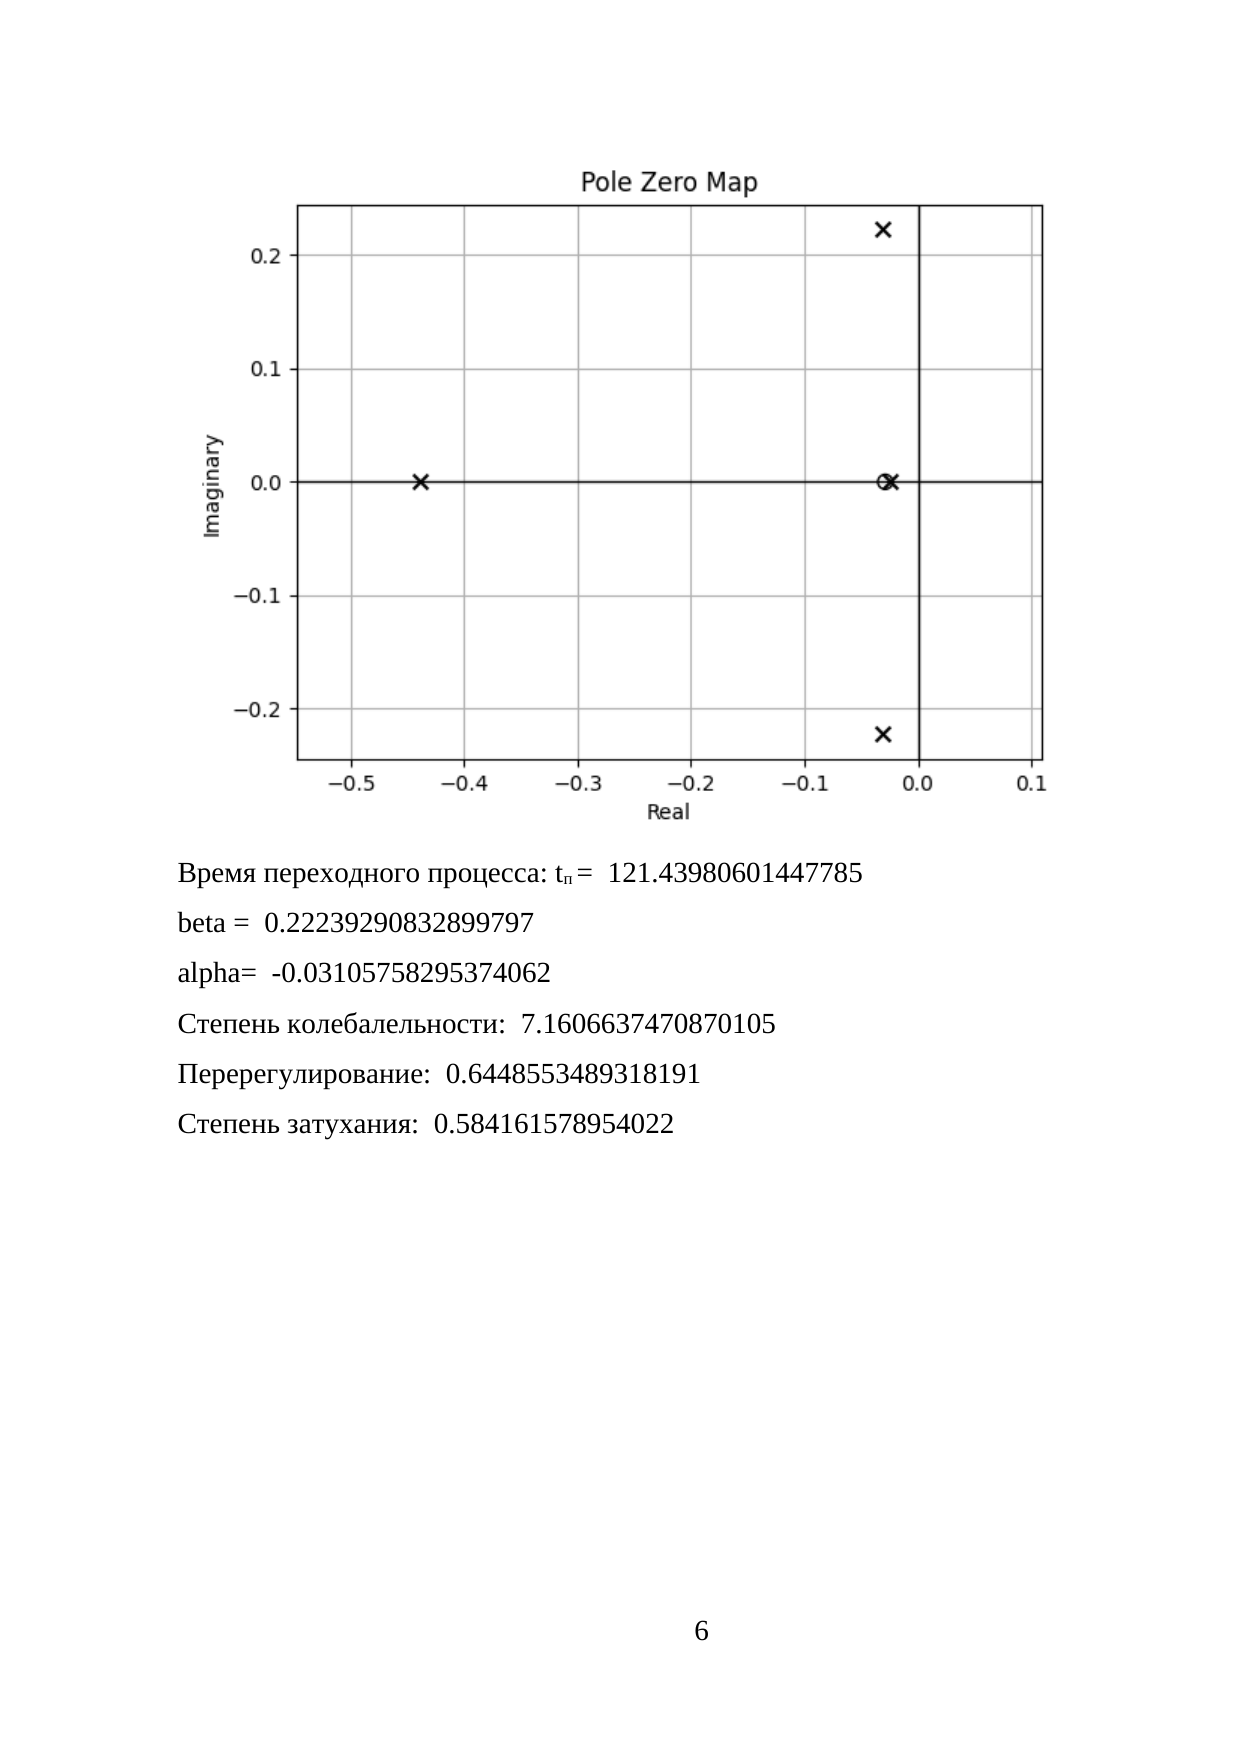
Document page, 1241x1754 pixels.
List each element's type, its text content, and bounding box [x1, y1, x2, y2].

picture [177, 118, 1138, 839]
text Время переходного процесса: tп = 121.43980601447785 [177, 855, 1152, 888]
text beta = 0.22239290832899797 [177, 905, 1152, 939]
text alpha= -0.03105758295374062 [177, 956, 1152, 989]
text Степень затухания: 0.584161578954022 [177, 1106, 1152, 1140]
text Степень колебалельности: 7.1606637470870105 [177, 1006, 1152, 1039]
text Перерегулирование: 0.6448553489318191 [177, 1056, 1152, 1090]
